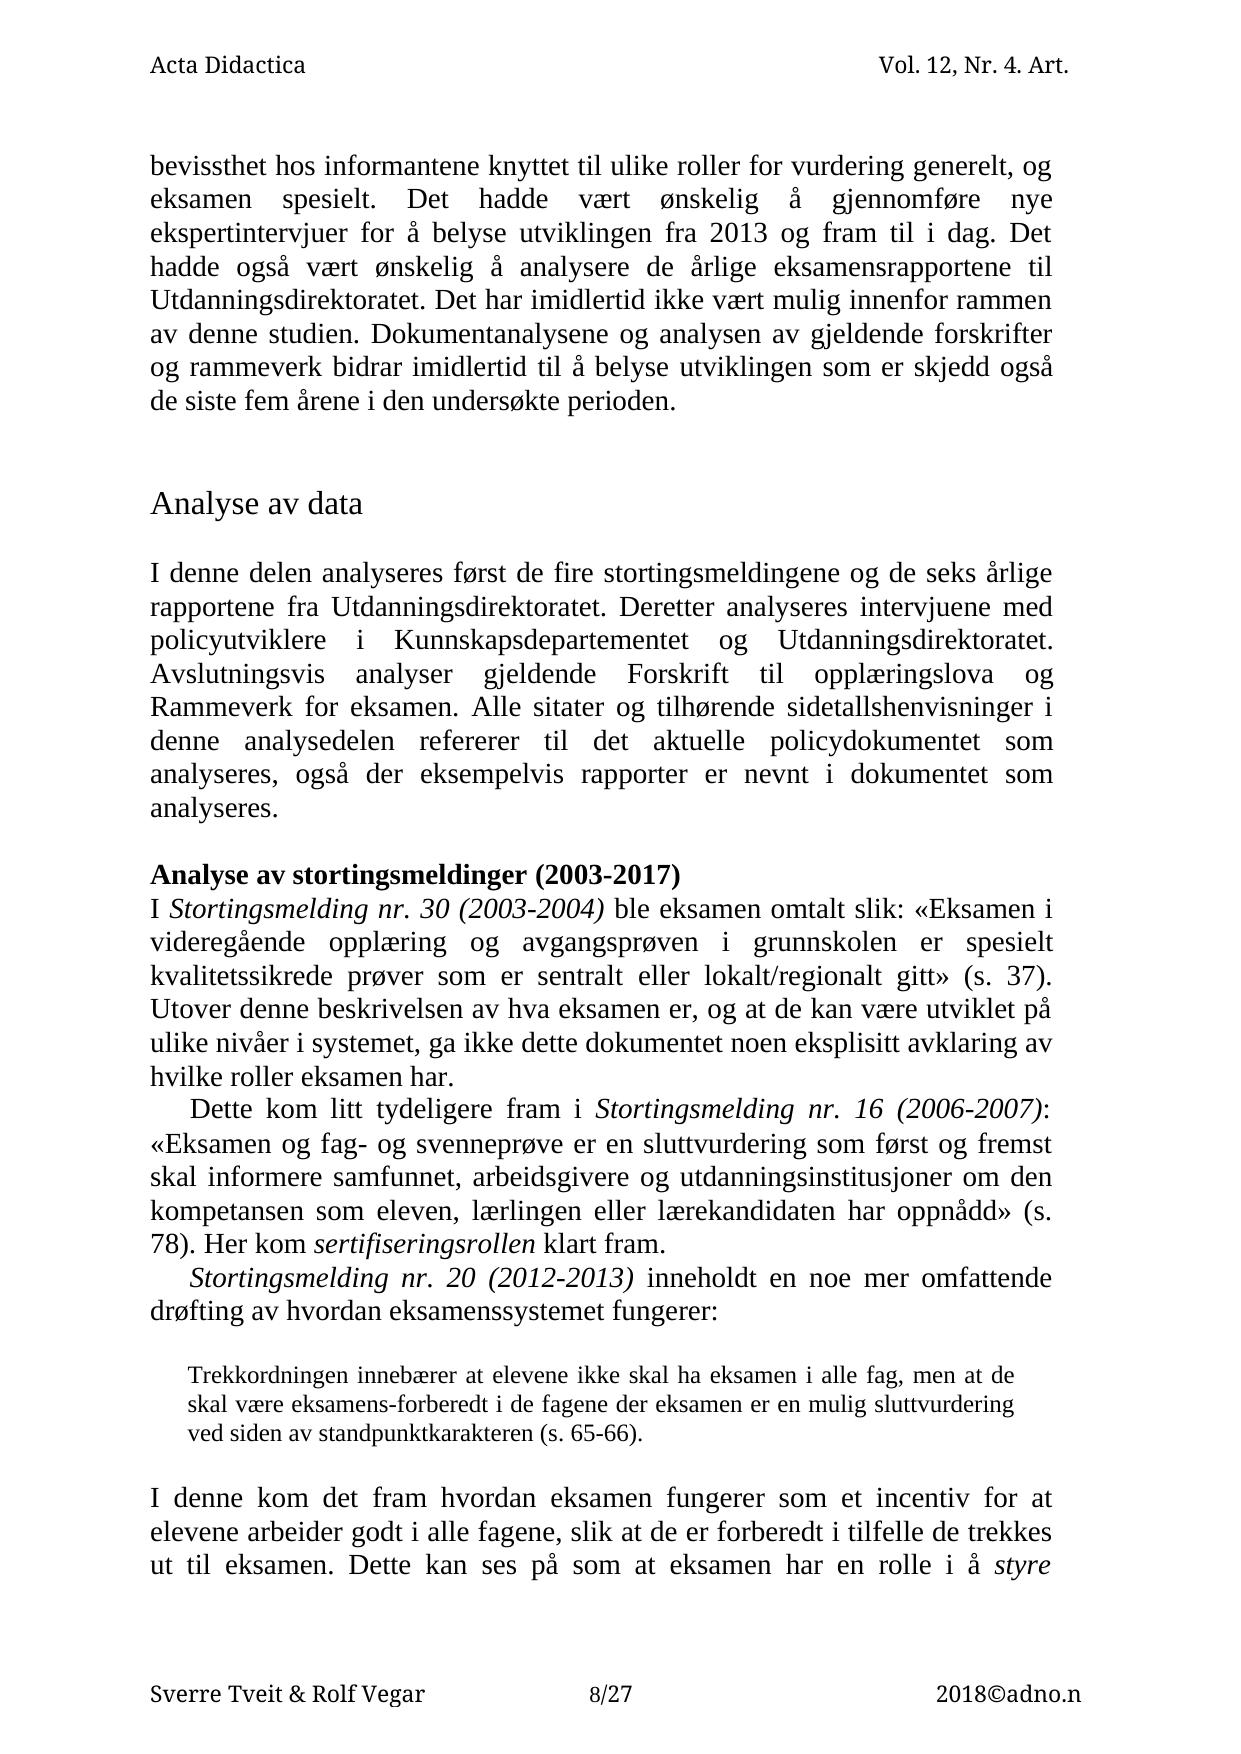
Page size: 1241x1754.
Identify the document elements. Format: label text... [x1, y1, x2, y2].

text bevissthet hos informantene knyttet til ulike roller for vurdering generelt, og eksamen spesielt. Det hadde vært ønskelig å gjennomføre nye ekspertintervjuer for å belyse utviklingen fra 2013 og fram til i dag. Det hadde også vært ønskelig å analysere de årlige eksamensrapportene til Utdanningsdirektoratet. Det har imidlertid ikke vært mulig innenfor rammen av denne studien. Dokumentanalysene og analysen av gjeldende forskrifter og rammeverk bidrar imidlertid til å belyse utviklingen som er skjedd også de siste fem årene i den undersøkte perioden. [150, 148, 1053, 416]
text Dette kom litt tydeligere fram i Stortingsmelding nr. 16 (2006-2007): [189, 1092, 1134, 1126]
subtitle Analyse av data [150, 483, 1134, 522]
text Stortingsmelding nr. 20 (2012-2013) inneholdt en noe mer omfattende drøfting av hvordan eksamenssystemet fungerer: [150, 1260, 1053, 1327]
subtitle Analyse av stortingsmeldinger (2003-2017) [150, 857, 1134, 891]
text I denne delen analyseres først de fire stortingsmeldingene og de seks årlige rapportene fra Utdanningsdirektoratet. Deretter analyseres intervjuene med policyutviklere i Kunnskapsdepartementet og Utdanningsdirektoratet. Avslutningsvis analyser gjeldende Forskrift til opplæringslova og Rammeverk for eksamen. Alle sitater og tilhørende sidetallshenvisninger i denne analysedelen refererer til det aktuelle policydokumentet som analyseres, også der eksempelvis rapporter er nevnt i dokumentet som analyseres. [150, 555, 1053, 824]
text I Stortingsmelding nr. 30 (2003-2004) ble eksamen omtalt slik: «Eksamen i videregående opplæring og avgangsprøven i grunnskolen er spesielt kvalitetssikrede prøver som er sentralt eller lokalt/regionalt gitt» (s. 37). Utover denne beskrivelsen av hva eksamen er, og at de kan være utviklet på ulike nivåer i systemet, ga ikke dette dokumentet noen eksplisitt avklaring av hvilke roller eksamen har. [150, 891, 1053, 1092]
text I denne kom det fram hvordan eksamen fungerer som et incentiv for at elevene arbeider godt i alle fagene, slik at de er forberedt i tilfelle de trekkes ut til eksamen. Dette kan ses på som at eksamen har en rolle i å styre [150, 1480, 1053, 1581]
text Trekkordningen innebærer at elevene ikke skal ha eksamen i alle fag, men at de skal være eksamens-forberedt i de fagene der eksamen er en mulig sluttvurdering ved siden av standpunktkarakteren (s. 65-66). [187, 1360, 1016, 1447]
text «Eksamen og fag- og svenneprøve er en sluttvurdering som først og fremst skal informere samfunnet, arbeidsgivere og utdanningsinstitusjoner om den kompetansen som eleven, lærlingen eller lærekandidaten har oppnådd» (s. 78). Her kom sertifiseringsrollen klart fram. [150, 1126, 1053, 1260]
